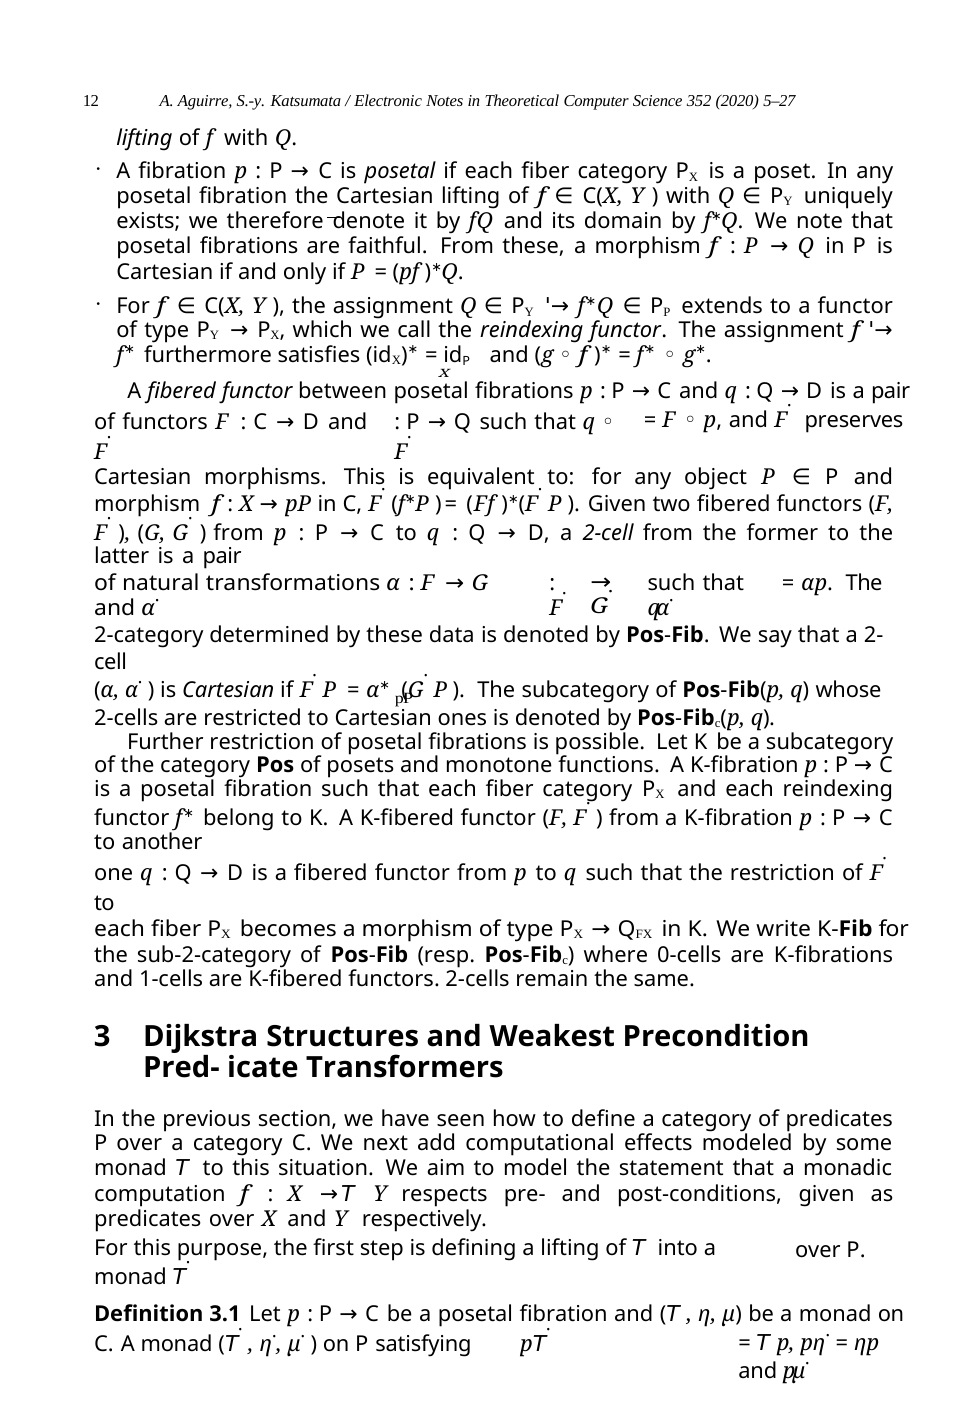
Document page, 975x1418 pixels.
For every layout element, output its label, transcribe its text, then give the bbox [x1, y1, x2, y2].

list A fibration p : P → C is posetal if each fiber category PX is a poset. In any posetal fibration the Cartesian lifting of f ∈ C(X, Y ) with Q ∈ PY uniquely exists; we therefore denote it by fQ and its domain by f∗Q. We note that posetal fibrations are faithful. From these, a morphism f : P → Q in P is Cartesian if and only if P = (pf )∗Q. [95, 159, 893, 286]
text Definition 3.1 Let p : P → C be a posetal fibration and (T , η, μ) be a monad on [94, 1297, 914, 1327]
text = αp. The [782, 570, 914, 595]
text : F˙ [549, 570, 578, 621]
text 2-cells are restricted to Cartesian ones is denoted by Pos-Fibc(p, q). [94, 703, 914, 731]
text one q : Q → D is a fibered functor from p to q such that the restriction of F˙ to [94, 856, 914, 917]
text C. A monad (T˙ , η˙, μ˙ ) on P satisfying pT˙ [520, 1327, 724, 1358]
text Cartesian morphisms. This is equivalent to: for any object P ∈ P and morphism f : X → pP in C, F˙ (f∗P )= (Ff )∗(F˙ P ). Given two fibered functors (F, F˙ ), (G, G˙ ) from p : P → C to q : Q → D, a 2-cell from the former to the latter is a pair [94, 466, 893, 570]
text C. A monad (T˙ , η˙, μ˙ ) on P satisfying pT˙ [94, 1327, 493, 1358]
text For this purpose, the first step is defining a lifting of T into a monad T˙ [94, 1233, 782, 1290]
text lifting of f with Q. [116, 122, 914, 151]
subtitle Dijkstra Structures and Weakest Precondition Pred- icate Transformers [94, 1021, 893, 1086]
text (α, α˙ ) is Cartesian if F˙ P = α∗ (G˙ P ). The subcategory of Pos-Fib(p, q) whose [94, 675, 914, 703]
text → G˙ [590, 570, 635, 618]
text : P → Q such that q ◦ F˙ [394, 405, 632, 466]
list For f ∈ C(X, Y ), the assignment Q ∈ PY '→ f∗Q ∈ PP extends to a functor of type PY → PX, which we call the reindexing functor. The assignment f '→ f∗ furthermore satisfies (idX)∗ = idP and (g ◦ f )∗ = f∗ ◦ g∗. [95, 294, 893, 368]
text preserves [804, 405, 914, 433]
text = T p, pη˙ = ηp and pμ˙ [738, 1327, 914, 1384]
text over P. [795, 1233, 914, 1263]
text Further restriction of posetal fibrations is possible. Let K be a subcategory of the category Pos of posets and monotone functions. A K-fibration p : P → C is a posetal fibration such that each fiber category PX and each reindexing functor f∗ belong to K. A K-fibered functor (F, F˙ ) from a K-fibration p : P → C to another [94, 731, 893, 856]
text the sub-2-category of Pos-Fib (resp. Pos-Fibc) where 0-cells are K-fibrations and 1-cells are K-fibered functors. 2-cells remain the same. [94, 943, 893, 992]
text A ﬁbered functor between posetal fibrations p : P → C and q : Q → D is a pair [127, 374, 914, 405]
text such that qα˙ [647, 570, 769, 621]
text = F ◦ p, and F˙ [644, 405, 792, 433]
text of natural transformations α : F → G and α˙ [94, 570, 537, 621]
text each fiber PX becomes a morphism of type PX → QFX in K. We write K-Fib for [94, 917, 914, 942]
text of functors F : C → D and F˙ [94, 405, 382, 466]
text 2-category determined by these data is denoted by Pos-Fib. We say that a 2-cell [94, 621, 914, 675]
text In the previous section, we have seen how to define a category of predicates P over a category C. We next add computational effects modeled by some monad T to this situation. We aim to model the statement that a monadic computation f : X →T Y respects pre- and post-conditions, given as predicates over X and Y respectively. [94, 1106, 893, 1233]
